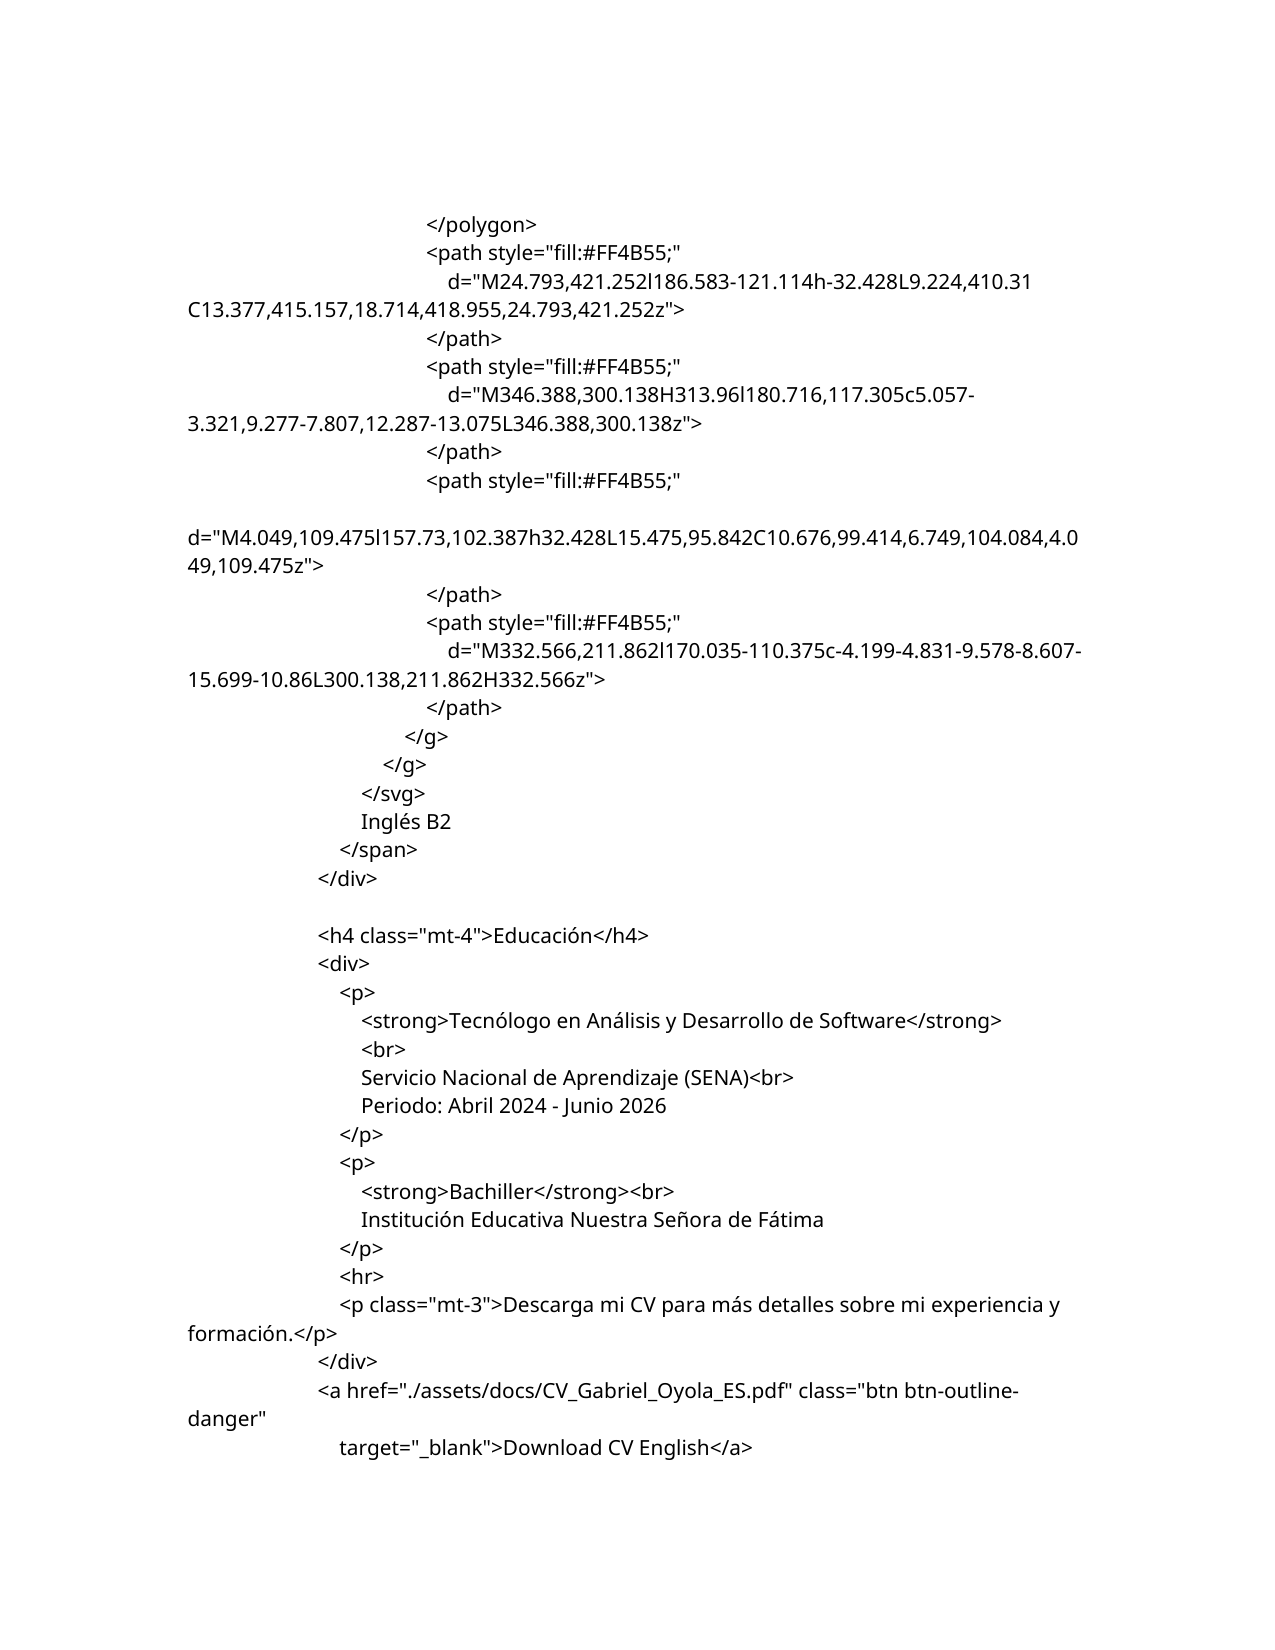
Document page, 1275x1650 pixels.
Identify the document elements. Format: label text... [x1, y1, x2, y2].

text d="M346.388,300.138H313.96l180.716,117.305c5.057-3.321,9.277-7.807,12.287-13.075L346.388,300.138z"> [187, 381, 1087, 437]
text <p class="mt-3">Descarga mi CV para más detalles sobre mi experiencia y formación.</p> [187, 1291, 1087, 1347]
text Servicio Nacional de Aprendizaje (SENA)<br> [187, 1063, 1087, 1092]
text d="M24.793,421.252l186.583-121.114h-32.428L9.224,410.31 C13.377,415.157,18.714,418.955,24.793,421.252z"> [187, 267, 1087, 324]
text </span> [187, 836, 1087, 864]
text </path> [187, 437, 1087, 466]
text Periodo: Abril 2024 - Junio 2026 [187, 1092, 1087, 1120]
text Inglés B2 [187, 807, 1087, 836]
text </g> [187, 750, 1087, 779]
text <a href="./assets/docs/CV_Gabriel_Oyola_ES.pdf" class="btn btn-outline-danger" [187, 1376, 1087, 1433]
text </path> [187, 693, 1087, 722]
text <strong>Tecnólogo en Análisis y Desarrollo de Software</strong> [187, 1006, 1087, 1035]
text </polygon> [187, 210, 1087, 238]
text <path style="fill:#FF4B55;" [187, 238, 1087, 267]
text </p> [187, 1234, 1087, 1262]
text </path> [187, 324, 1087, 352]
text <p> [187, 1148, 1087, 1177]
text <path style="fill:#FF4B55;" [187, 466, 1087, 494]
text Institución Educativa Nuestra Señora de Fátima [187, 1205, 1087, 1234]
text target="_blank">Download CV English</a> [187, 1433, 1087, 1461]
text <p> [187, 978, 1087, 1006]
text <strong>Bachiller</strong><br> [187, 1177, 1087, 1205]
text <h4 class="mt-4">Educación</h4> [187, 921, 1087, 949]
text d="M332.566,211.862l170.035-110.375c-4.199-4.831-9.578-8.607-15.699-10.86L300.138,211.862H332.566z"> [187, 637, 1087, 693]
text </svg> [187, 779, 1087, 807]
text <br> [187, 1035, 1087, 1063]
text <path style="fill:#FF4B55;" [187, 352, 1087, 381]
text </g> [187, 722, 1087, 750]
text </path> [187, 580, 1087, 608]
text </p> [187, 1120, 1087, 1148]
text <path style="fill:#FF4B55;" [187, 608, 1087, 637]
text <hr> [187, 1262, 1087, 1291]
text </div> [187, 864, 1087, 892]
text <div> [187, 949, 1087, 978]
text d="M4.049,109.475l157.73,102.387h32.428L15.475,95.842C10.676,99.414,6.749,104.084,4.049,109.475z"> [187, 494, 1087, 580]
text </div> [187, 1347, 1087, 1376]
